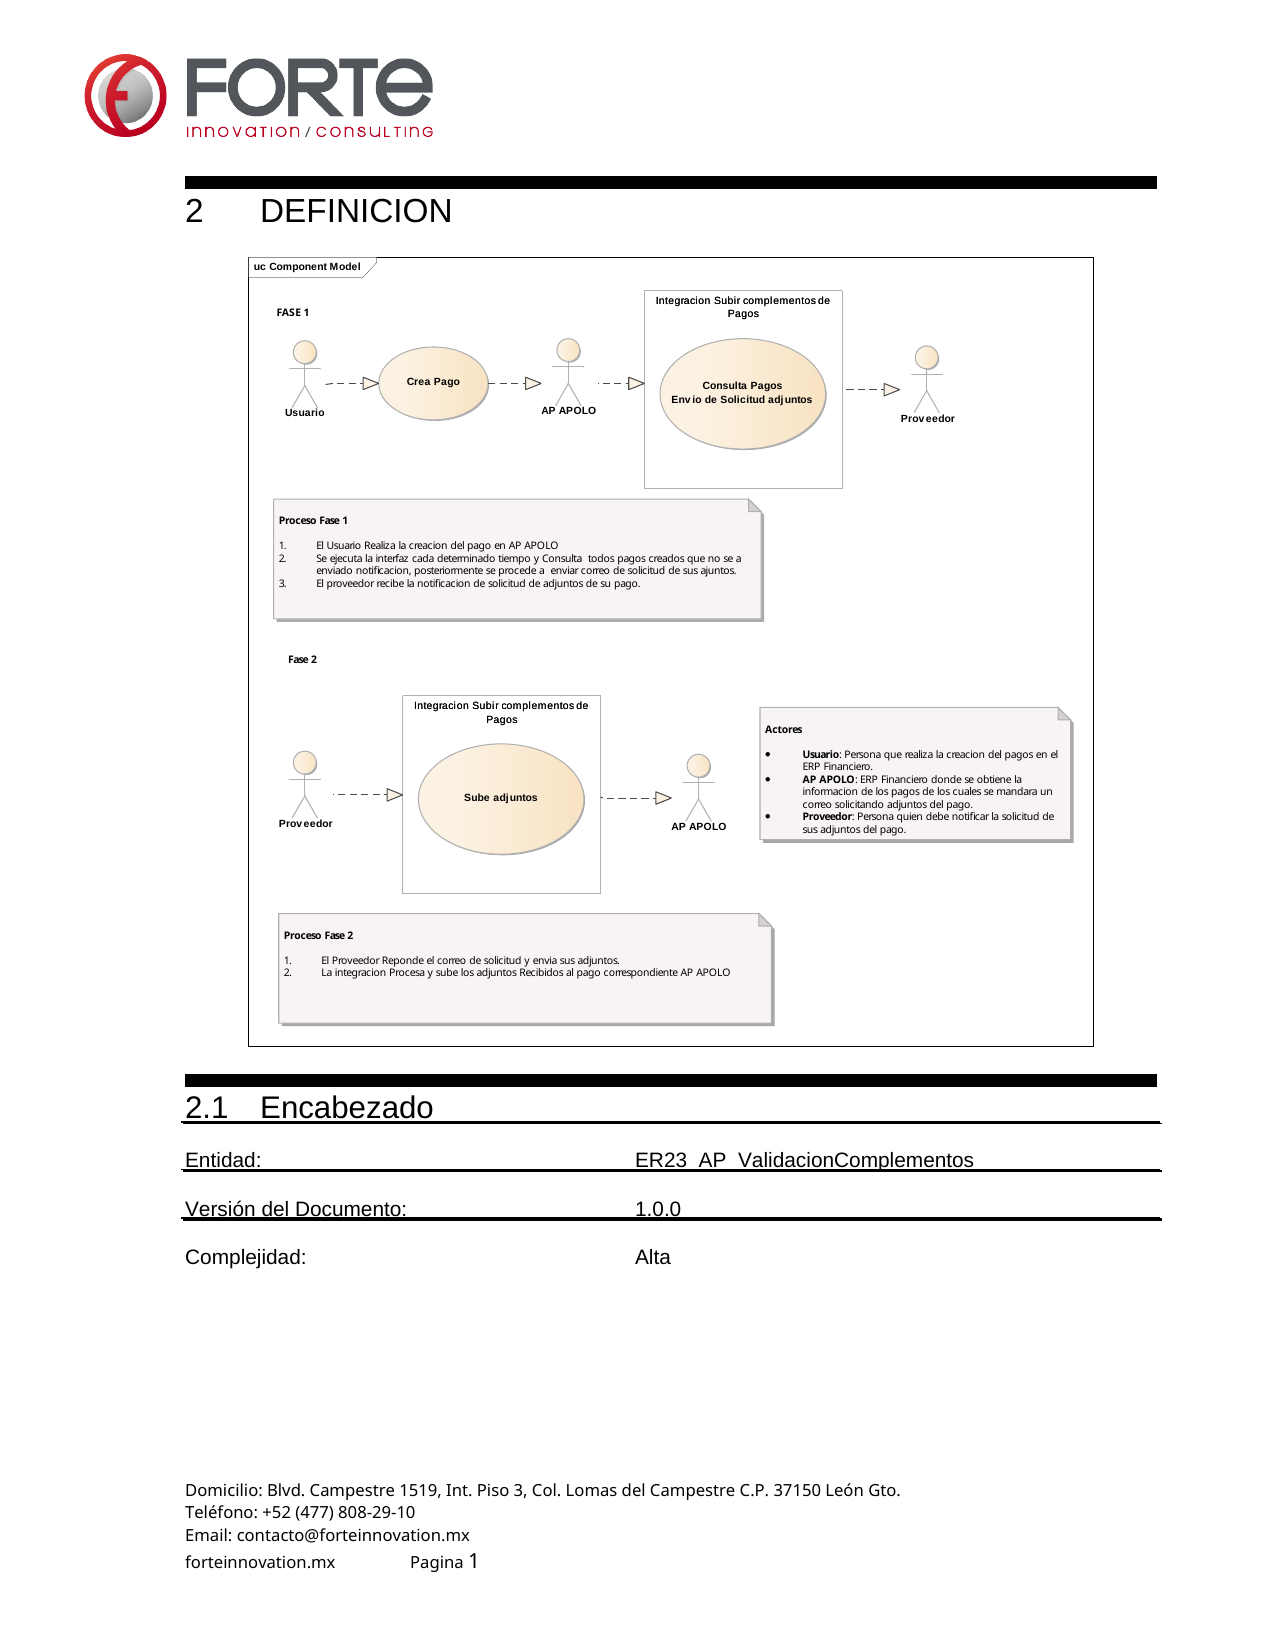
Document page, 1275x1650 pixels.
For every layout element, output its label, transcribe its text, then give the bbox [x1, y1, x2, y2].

subtitle Encabezado [185, 1087, 1157, 1121]
subtitle DEFINICION [185, 189, 1157, 229]
text Versión del Documento: 1.0.0 [185, 1197, 1157, 1217]
text Complejidad: Alta [185, 1245, 1157, 1269]
text Entidad: ER23_AP_ValidacionComplementos [185, 1148, 1157, 1169]
picture [84, 54, 433, 137]
